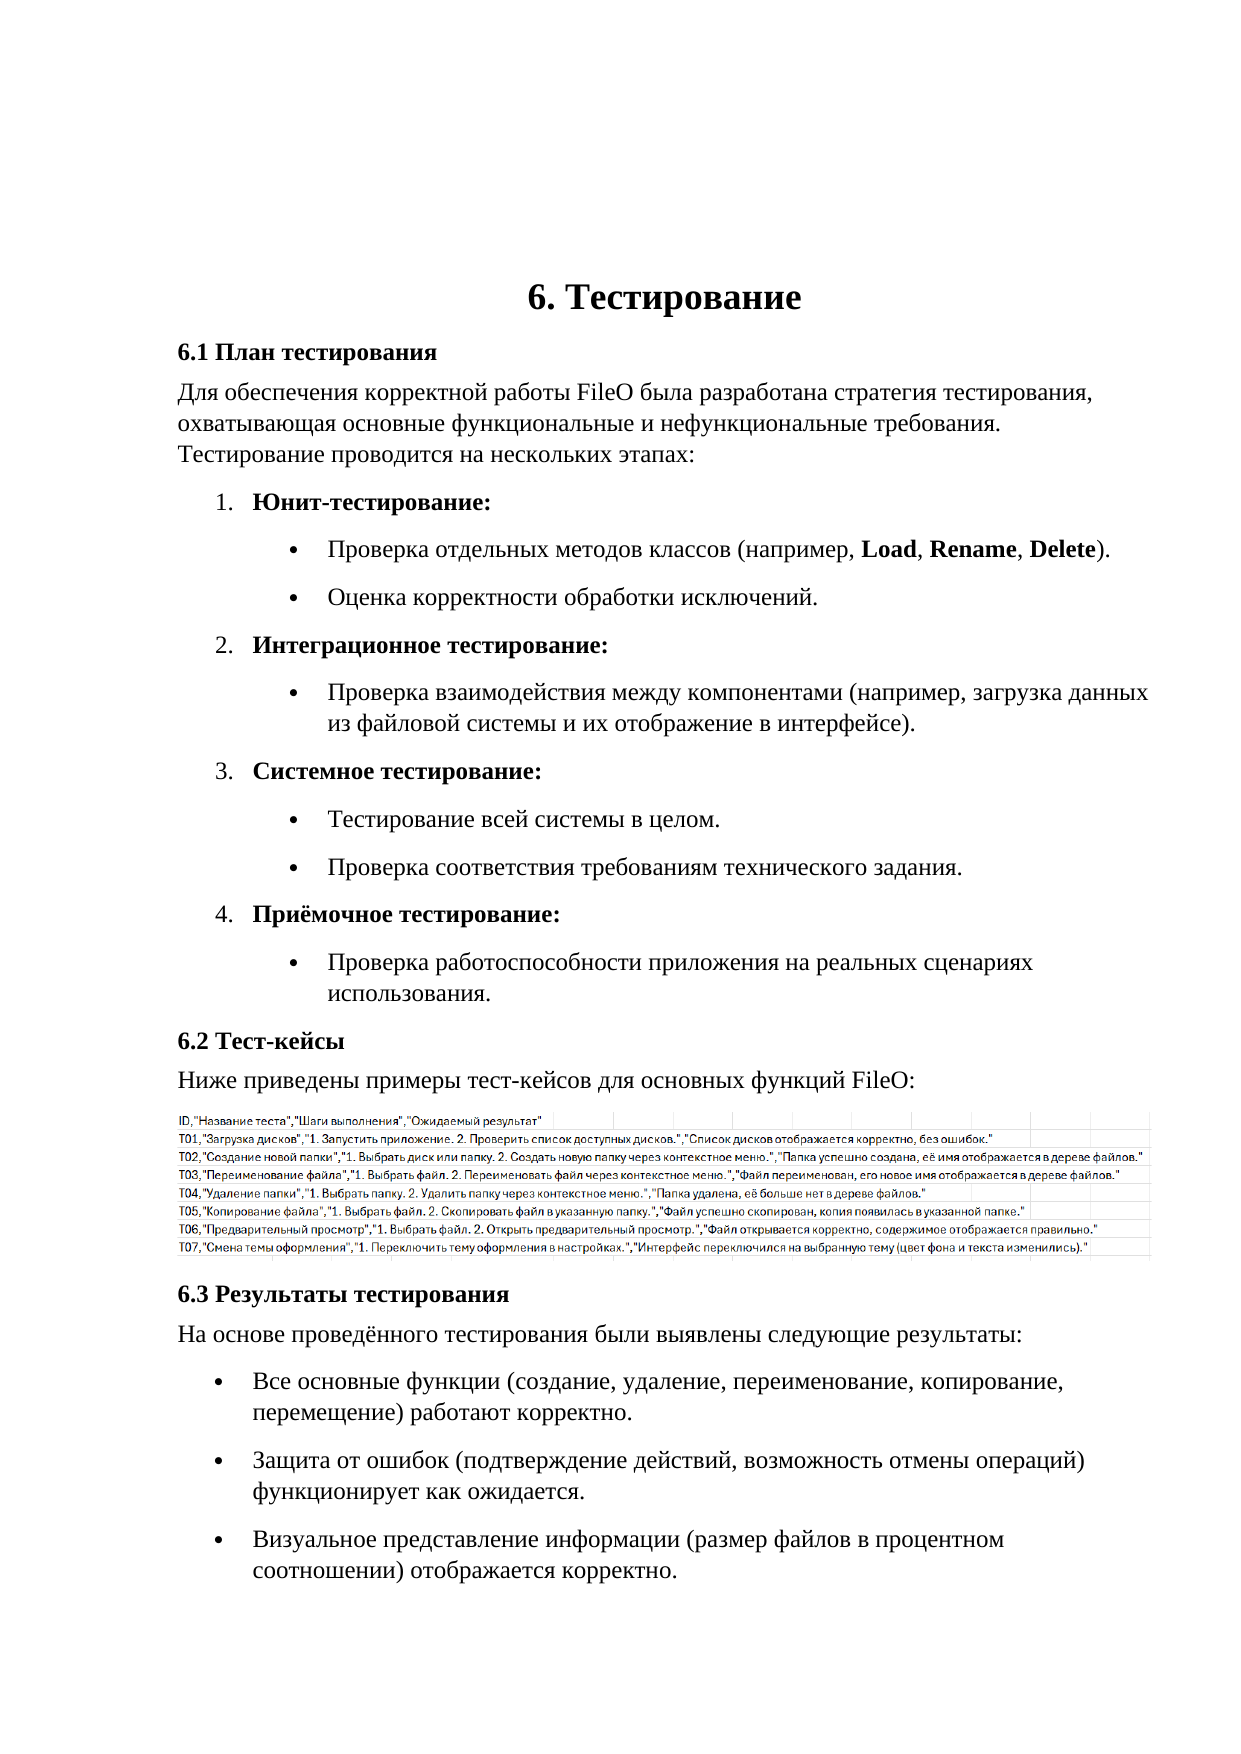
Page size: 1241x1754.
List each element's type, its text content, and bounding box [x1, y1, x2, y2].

text На основе проведённого тестирования были выявлены следующие результаты: [177, 1319, 1152, 1347]
list Защита от ошибок (подтверждение действий, возможность отмены операций) функционирует как ожидается. [215, 1445, 1152, 1505]
subtitle 6.1 План тестирования [177, 337, 1152, 366]
subtitle 6. Тестирование [177, 274, 1152, 317]
subtitle 6.3 Результаты тестирования [177, 1279, 1152, 1308]
list Проверка отдельных методов классов (например, Load, Rename, Delete). [290, 534, 1152, 563]
list Визуальное представление информации (размер файлов в процентном соотношении) отображается корректно. [215, 1524, 1152, 1584]
list Интеграционное тестирование: [215, 630, 1152, 658]
list Все основные функции (создание, удаление, переименование, копирование, перемещение) работают корректно. [215, 1366, 1152, 1426]
list Юнит-тестирование: [215, 487, 1152, 515]
text Для обеспечения корректной работы FileO была разработана стратегия тестирования, охватывающая основные функциональные и нефункциональные требования. Тестирование проводится на нескольких этапах: [177, 377, 1152, 468]
text Ниже приведены примеры тест-кейсов для основных функций FileO: [177, 1065, 1152, 1094]
list Тестирование всей системы в целом. [290, 804, 1152, 833]
list Оценка корректности обработки исключений. [290, 582, 1152, 611]
picture [177, 1112, 1152, 1261]
list Приёмочное тестирование: [215, 899, 1152, 928]
list Проверка работоспособности приложения на реальных сценариях использования. [290, 947, 1152, 1007]
subtitle 6.2 Тест-кейсы [177, 1026, 1152, 1054]
list Проверка взаимодействия между компонентами (например, загрузка данных из файловой системы и их отображение в интерфейсе). [290, 677, 1152, 737]
list Системное тестирование: [215, 756, 1152, 785]
list Проверка соответствия требованиям технического задания. [290, 852, 1152, 880]
